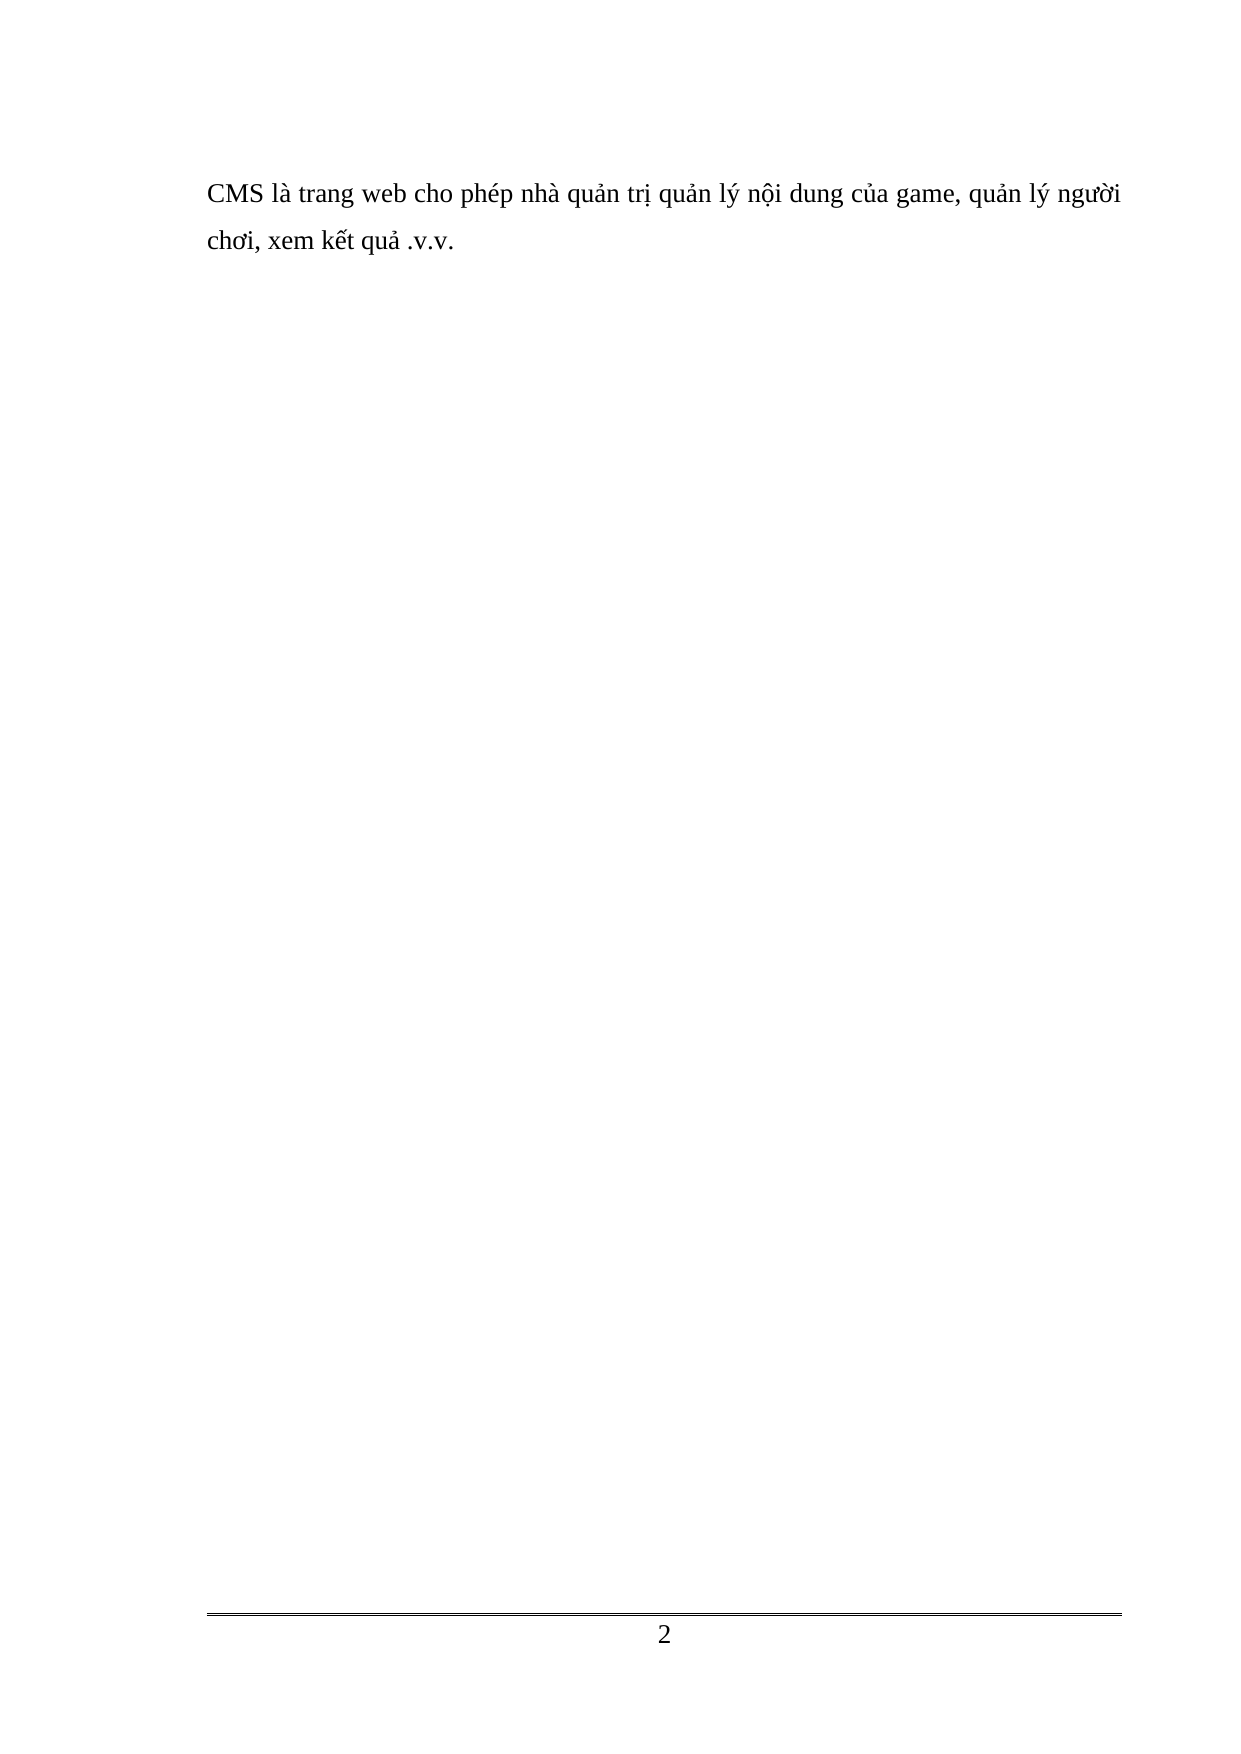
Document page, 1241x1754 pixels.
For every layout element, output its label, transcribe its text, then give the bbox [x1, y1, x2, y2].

text CMS là trang web cho phép nhà quản trị quản lý nội dung của game, quản lý người chơi, xem kết quả .v.v. [207, 177, 1122, 255]
